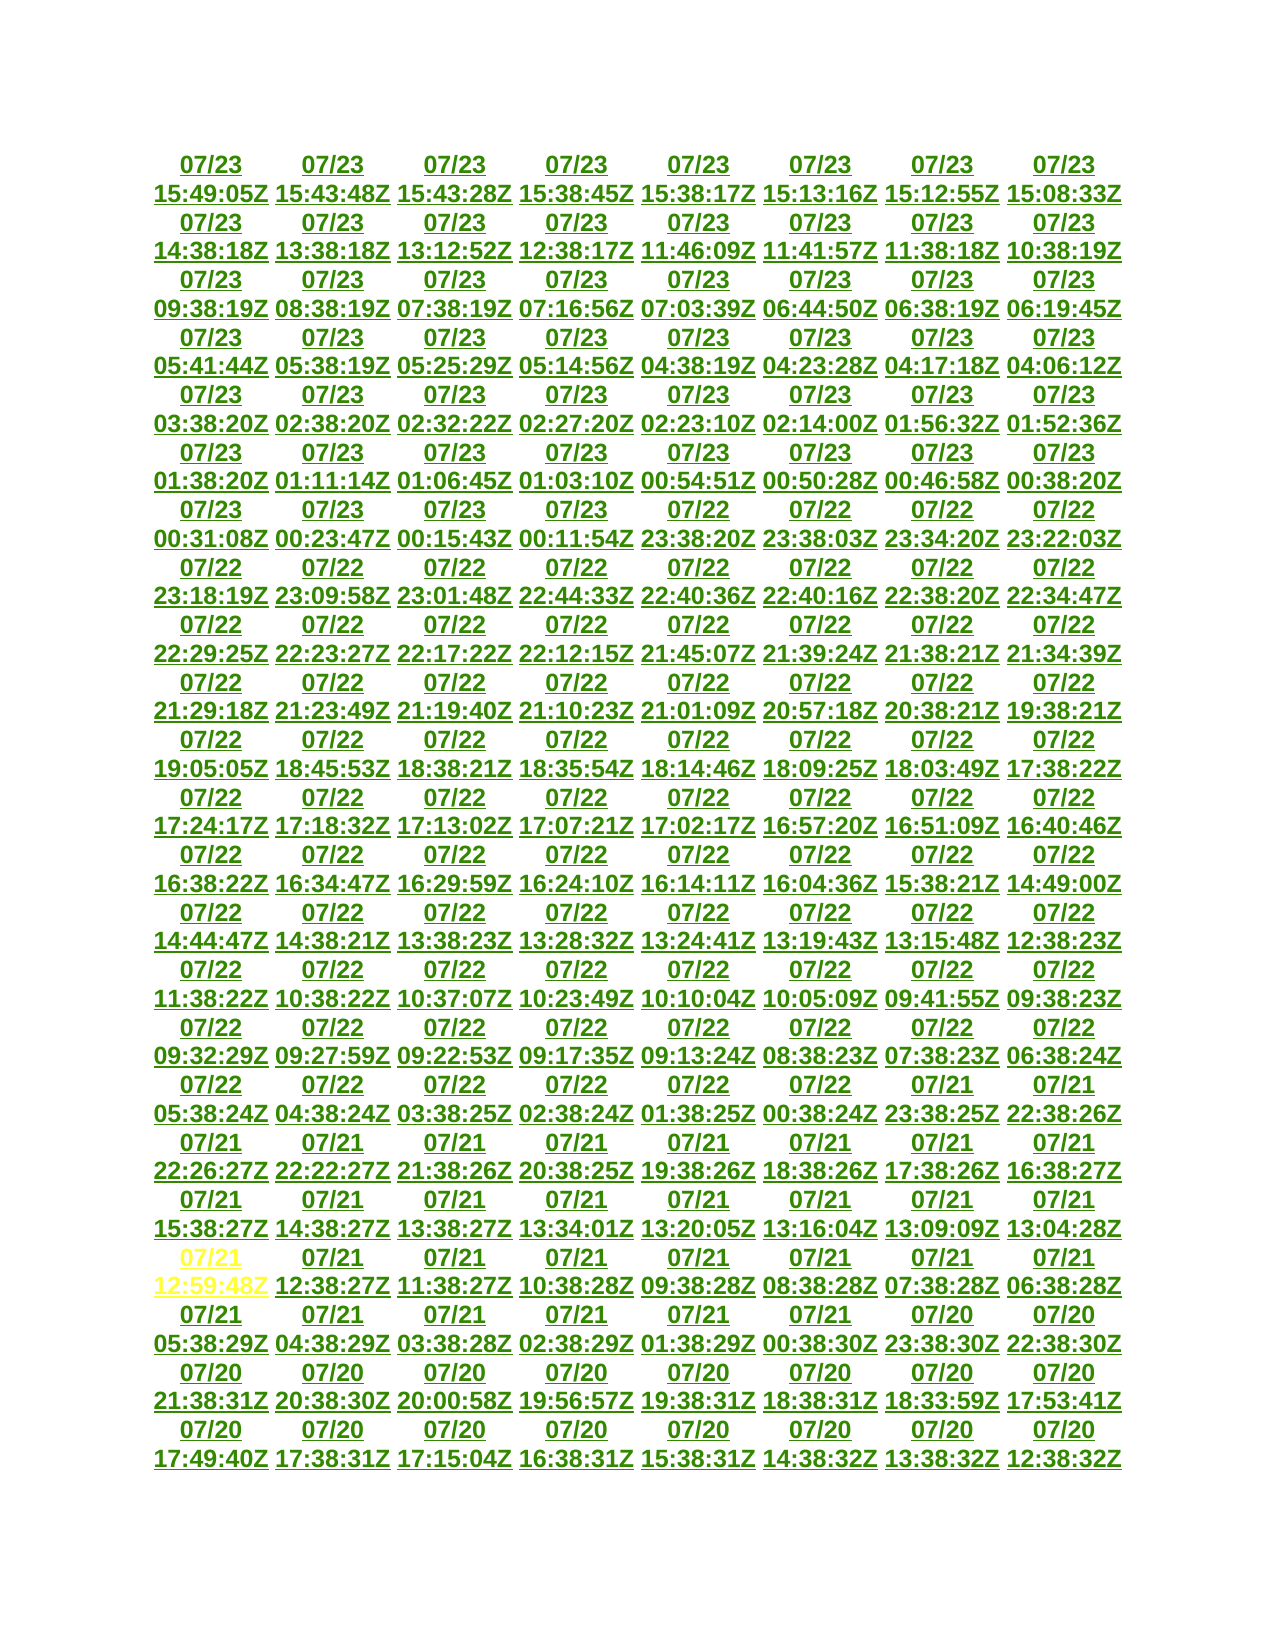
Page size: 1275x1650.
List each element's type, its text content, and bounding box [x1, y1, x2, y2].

table_cell 07/23 00:54:51Z [638, 438, 759, 495]
table_cell 07/23 10:38:19Z [1003, 208, 1125, 265]
table_cell 07/21 23:38:25Z [881, 1070, 1003, 1127]
table_cell 07/22 13:28:32Z [516, 898, 637, 955]
table_cell 07/22 14:38:21Z [272, 898, 394, 955]
table_cell 07/20 19:38:31Z [638, 1358, 759, 1415]
table_cell 07/22 22:38:20Z [881, 553, 1003, 610]
table_cell 07/22 09:32:29Z [150, 1013, 272, 1070]
table_cell 07/23 06:44:50Z [759, 265, 881, 322]
table_cell 07/22 23:38:20Z [638, 495, 759, 552]
table_cell 07/23 04:23:28Z [759, 323, 881, 380]
table_cell 07/23 00:38:20Z [1003, 438, 1125, 495]
table_cell 07/22 17:07:21Z [516, 783, 637, 840]
table_cell 07/22 10:10:04Z [638, 955, 759, 1012]
table_cell 07/22 16:14:11Z [638, 840, 759, 897]
table_cell 07/22 09:38:23Z [1003, 955, 1125, 1012]
table_cell 07/23 05:25:29Z [394, 323, 516, 380]
table_cell 07/22 18:35:54Z [516, 725, 637, 782]
table_cell 07/22 04:38:24Z [272, 1070, 394, 1127]
table_cell 07/23 15:49:05Z [150, 150, 272, 207]
table_cell 07/23 15:43:48Z [272, 150, 394, 207]
table_cell 07/21 06:38:28Z [1003, 1243, 1125, 1300]
table_cell 07/22 21:38:21Z [881, 610, 1003, 667]
table_cell 07/23 15:08:33Z [1003, 150, 1125, 207]
table_cell 07/23 02:23:10Z [638, 380, 759, 437]
table_cell 07/22 22:23:27Z [272, 610, 394, 667]
table_cell 07/21 21:38:26Z [394, 1128, 516, 1185]
table_cell 07/23 12:38:17Z [516, 208, 637, 265]
table_cell 07/20 23:38:30Z [881, 1300, 1003, 1357]
table_cell 07/22 23:01:48Z [394, 553, 516, 610]
table_cell 07/22 10:05:09Z [759, 955, 881, 1012]
table_cell 07/23 15:12:55Z [881, 150, 1003, 207]
table_cell 07/22 14:44:47Z [150, 898, 272, 955]
table_cell 07/23 05:14:56Z [516, 323, 637, 380]
table_cell 07/20 14:38:32Z [759, 1415, 881, 1472]
table_cell 07/21 10:38:28Z [516, 1243, 637, 1300]
table_cell 07/22 18:45:53Z [272, 725, 394, 782]
table_cell 07/23 01:11:14Z [272, 438, 394, 495]
table_cell 07/23 13:12:52Z [394, 208, 516, 265]
table_cell 07/22 10:23:49Z [516, 955, 637, 1012]
table_cell 07/23 15:43:28Z [394, 150, 516, 207]
table_cell 07/20 19:56:57Z [516, 1358, 637, 1415]
table_cell 07/22 16:24:10Z [516, 840, 637, 897]
table_cell 07/22 20:57:18Z [759, 668, 881, 725]
table_cell 07/23 15:13:16Z [759, 150, 881, 207]
table_cell 07/21 22:22:27Z [272, 1128, 394, 1185]
table_cell 07/23 03:38:20Z [150, 380, 272, 437]
table_cell 07/23 00:15:43Z [394, 495, 516, 552]
table_cell 07/21 18:38:26Z [759, 1128, 881, 1185]
table_cell 07/21 13:38:27Z [394, 1185, 516, 1242]
table_cell 07/23 02:38:20Z [272, 380, 394, 437]
table_cell 07/22 16:04:36Z [759, 840, 881, 897]
table_cell 07/23 05:41:44Z [150, 323, 272, 380]
table_cell 07/23 11:46:09Z [638, 208, 759, 265]
table_cell 07/20 12:38:32Z [1003, 1415, 1125, 1472]
table_cell 07/21 16:38:27Z [1003, 1128, 1125, 1185]
table_cell 07/22 15:38:21Z [881, 840, 1003, 897]
table_cell 07/22 21:45:07Z [638, 610, 759, 667]
table_cell 07/22 21:23:49Z [272, 668, 394, 725]
table_cell 07/20 20:38:30Z [272, 1358, 394, 1415]
table_cell 07/22 16:40:46Z [1003, 783, 1125, 840]
table_cell 07/22 21:01:09Z [638, 668, 759, 725]
table_cell 07/21 09:38:28Z [638, 1243, 759, 1300]
table_cell 07/21 12:38:27Z [272, 1243, 394, 1300]
table_cell 07/22 22:40:36Z [638, 553, 759, 610]
table_cell 07/23 11:38:18Z [881, 208, 1003, 265]
table_cell 07/23 00:46:58Z [881, 438, 1003, 495]
table_cell 07/21 04:38:29Z [272, 1300, 394, 1357]
table_cell 07/22 22:29:25Z [150, 610, 272, 667]
table_cell 07/22 19:38:21Z [1003, 668, 1125, 725]
table_cell 07/22 07:38:23Z [881, 1013, 1003, 1070]
table_cell 07/22 10:37:07Z [394, 955, 516, 1012]
table_cell 07/22 17:18:32Z [272, 783, 394, 840]
table_cell 07/22 22:12:15Z [516, 610, 637, 667]
table_cell 07/23 02:27:20Z [516, 380, 637, 437]
table_cell 07/23 07:16:56Z [516, 265, 637, 322]
table_cell 07/22 09:22:53Z [394, 1013, 516, 1070]
table_cell 07/23 13:38:18Z [272, 208, 394, 265]
table_cell 07/22 13:15:48Z [881, 898, 1003, 955]
table_cell 07/23 01:52:36Z [1003, 380, 1125, 437]
table_cell 07/20 20:00:58Z [394, 1358, 516, 1415]
table_cell 07/21 20:38:25Z [516, 1128, 637, 1185]
table_cell 07/22 16:34:47Z [272, 840, 394, 897]
table_cell 07/22 23:22:03Z [1003, 495, 1125, 552]
table_cell 07/21 11:38:27Z [394, 1243, 516, 1300]
table_cell 07/22 23:09:58Z [272, 553, 394, 610]
table_cell 07/22 10:38:22Z [272, 955, 394, 1012]
table_cell 07/22 02:38:24Z [516, 1070, 637, 1127]
table_cell 07/23 08:38:19Z [272, 265, 394, 322]
table_cell 07/22 22:34:47Z [1003, 553, 1125, 610]
table_cell 07/22 19:05:05Z [150, 725, 272, 782]
table_cell 07/22 16:29:59Z [394, 840, 516, 897]
table_cell 07/23 02:14:00Z [759, 380, 881, 437]
table_cell 07/22 09:41:55Z [881, 955, 1003, 1012]
table_cell 07/21 15:38:27Z [150, 1185, 272, 1242]
table_cell 07/22 21:19:40Z [394, 668, 516, 725]
table_cell 07/23 02:32:22Z [394, 380, 516, 437]
table_cell 07/20 17:53:41Z [1003, 1358, 1125, 1415]
table_cell 07/21 13:09:09Z [881, 1185, 1003, 1242]
table_cell 07/22 17:24:17Z [150, 783, 272, 840]
table_cell 07/23 01:38:20Z [150, 438, 272, 495]
table_cell 07/21 07:38:28Z [881, 1243, 1003, 1300]
table_cell 07/22 17:13:02Z [394, 783, 516, 840]
table_cell 07/20 18:38:31Z [759, 1358, 881, 1415]
table_cell 07/23 00:11:54Z [516, 495, 637, 552]
table_cell 07/21 01:38:29Z [638, 1300, 759, 1357]
table_cell 07/23 01:06:45Z [394, 438, 516, 495]
table_cell 07/22 21:39:24Z [759, 610, 881, 667]
table_cell 07/23 01:56:32Z [881, 380, 1003, 437]
table_cell 07/20 16:38:31Z [516, 1415, 637, 1472]
table_cell 07/23 00:50:28Z [759, 438, 881, 495]
table_cell 07/21 12:59:48Z [150, 1243, 272, 1300]
table_cell 07/21 13:16:04Z [759, 1185, 881, 1242]
table_cell 07/20 17:38:31Z [272, 1415, 394, 1472]
table_cell 07/23 15:38:45Z [516, 150, 637, 207]
table_cell 07/22 05:38:24Z [150, 1070, 272, 1127]
table_cell 07/23 00:31:08Z [150, 495, 272, 552]
table_cell 07/20 13:38:32Z [881, 1415, 1003, 1472]
table_cell 07/21 14:38:27Z [272, 1185, 394, 1242]
table_cell 07/22 22:40:16Z [759, 553, 881, 610]
table_cell 07/22 16:57:20Z [759, 783, 881, 840]
table_cell 07/22 09:27:59Z [272, 1013, 394, 1070]
table_cell 07/23 06:38:19Z [881, 265, 1003, 322]
table_cell 07/23 01:03:10Z [516, 438, 637, 495]
table_cell 07/23 09:38:19Z [150, 265, 272, 322]
table_cell 07/20 21:38:31Z [150, 1358, 272, 1415]
table_cell 07/22 11:38:22Z [150, 955, 272, 1012]
table_cell 07/21 22:38:26Z [1003, 1070, 1125, 1127]
table_cell 07/23 05:38:19Z [272, 323, 394, 380]
table_cell 07/22 17:02:17Z [638, 783, 759, 840]
table_cell 07/21 02:38:29Z [516, 1300, 637, 1357]
table_cell 07/22 21:10:23Z [516, 668, 637, 725]
table_cell 07/22 16:51:09Z [881, 783, 1003, 840]
table_cell 07/22 08:38:23Z [759, 1013, 881, 1070]
table_cell 07/22 18:03:49Z [881, 725, 1003, 782]
table_cell 07/22 23:18:19Z [150, 553, 272, 610]
table_cell 07/23 15:38:17Z [638, 150, 759, 207]
table_cell 07/22 22:44:33Z [516, 553, 637, 610]
table_cell 07/20 15:38:31Z [638, 1415, 759, 1472]
table_cell 07/22 18:14:46Z [638, 725, 759, 782]
table_cell 07/23 07:38:19Z [394, 265, 516, 322]
table_cell 07/22 13:38:23Z [394, 898, 516, 955]
table_cell 07/23 06:19:45Z [1003, 265, 1125, 322]
table_cell 07/22 17:38:22Z [1003, 725, 1125, 782]
table_cell 07/23 04:17:18Z [881, 323, 1003, 380]
table_cell 07/22 21:34:39Z [1003, 610, 1125, 667]
table_cell 07/22 18:38:21Z [394, 725, 516, 782]
table_cell 07/21 22:26:27Z [150, 1128, 272, 1185]
table_cell 07/22 18:09:25Z [759, 725, 881, 782]
table_cell 07/22 06:38:24Z [1003, 1013, 1125, 1070]
table_cell 07/21 03:38:28Z [394, 1300, 516, 1357]
table_cell 07/22 03:38:25Z [394, 1070, 516, 1127]
table_cell 07/20 17:49:40Z [150, 1415, 272, 1472]
table_cell 07/22 21:29:18Z [150, 668, 272, 725]
table_cell 07/22 13:24:41Z [638, 898, 759, 955]
table_cell 07/21 00:38:30Z [759, 1300, 881, 1357]
table_cell 07/23 07:03:39Z [638, 265, 759, 322]
table_cell 07/22 12:38:23Z [1003, 898, 1125, 955]
table_cell 07/21 13:34:01Z [516, 1185, 637, 1242]
table_cell 07/23 11:41:57Z [759, 208, 881, 265]
table_cell 07/22 14:49:00Z [1003, 840, 1125, 897]
table_cell 07/22 22:17:22Z [394, 610, 516, 667]
table_cell 07/21 13:04:28Z [1003, 1185, 1125, 1242]
table_cell 07/21 17:38:26Z [881, 1128, 1003, 1185]
table_cell 07/23 14:38:18Z [150, 208, 272, 265]
table_cell 07/20 22:38:30Z [1003, 1300, 1125, 1357]
table_cell 07/22 09:17:35Z [516, 1013, 637, 1070]
table_cell 07/22 23:34:20Z [881, 495, 1003, 552]
table_cell 07/23 04:38:19Z [638, 323, 759, 380]
table_cell 07/22 13:19:43Z [759, 898, 881, 955]
table_cell 07/21 08:38:28Z [759, 1243, 881, 1300]
table_cell 07/22 09:13:24Z [638, 1013, 759, 1070]
table_cell 07/22 01:38:25Z [638, 1070, 759, 1127]
table_cell 07/20 17:15:04Z [394, 1415, 516, 1472]
table_cell 07/21 13:20:05Z [638, 1185, 759, 1242]
table_cell 07/20 18:33:59Z [881, 1358, 1003, 1415]
table_cell 07/22 20:38:21Z [881, 668, 1003, 725]
table_cell 07/22 23:38:03Z [759, 495, 881, 552]
table_cell 07/21 19:38:26Z [638, 1128, 759, 1185]
table_cell 07/22 00:38:24Z [759, 1070, 881, 1127]
table_cell 07/23 00:23:47Z [272, 495, 394, 552]
table_cell 07/23 04:06:12Z [1003, 323, 1125, 380]
table_cell 07/22 16:38:22Z [150, 840, 272, 897]
table_cell 07/21 05:38:29Z [150, 1300, 272, 1357]
